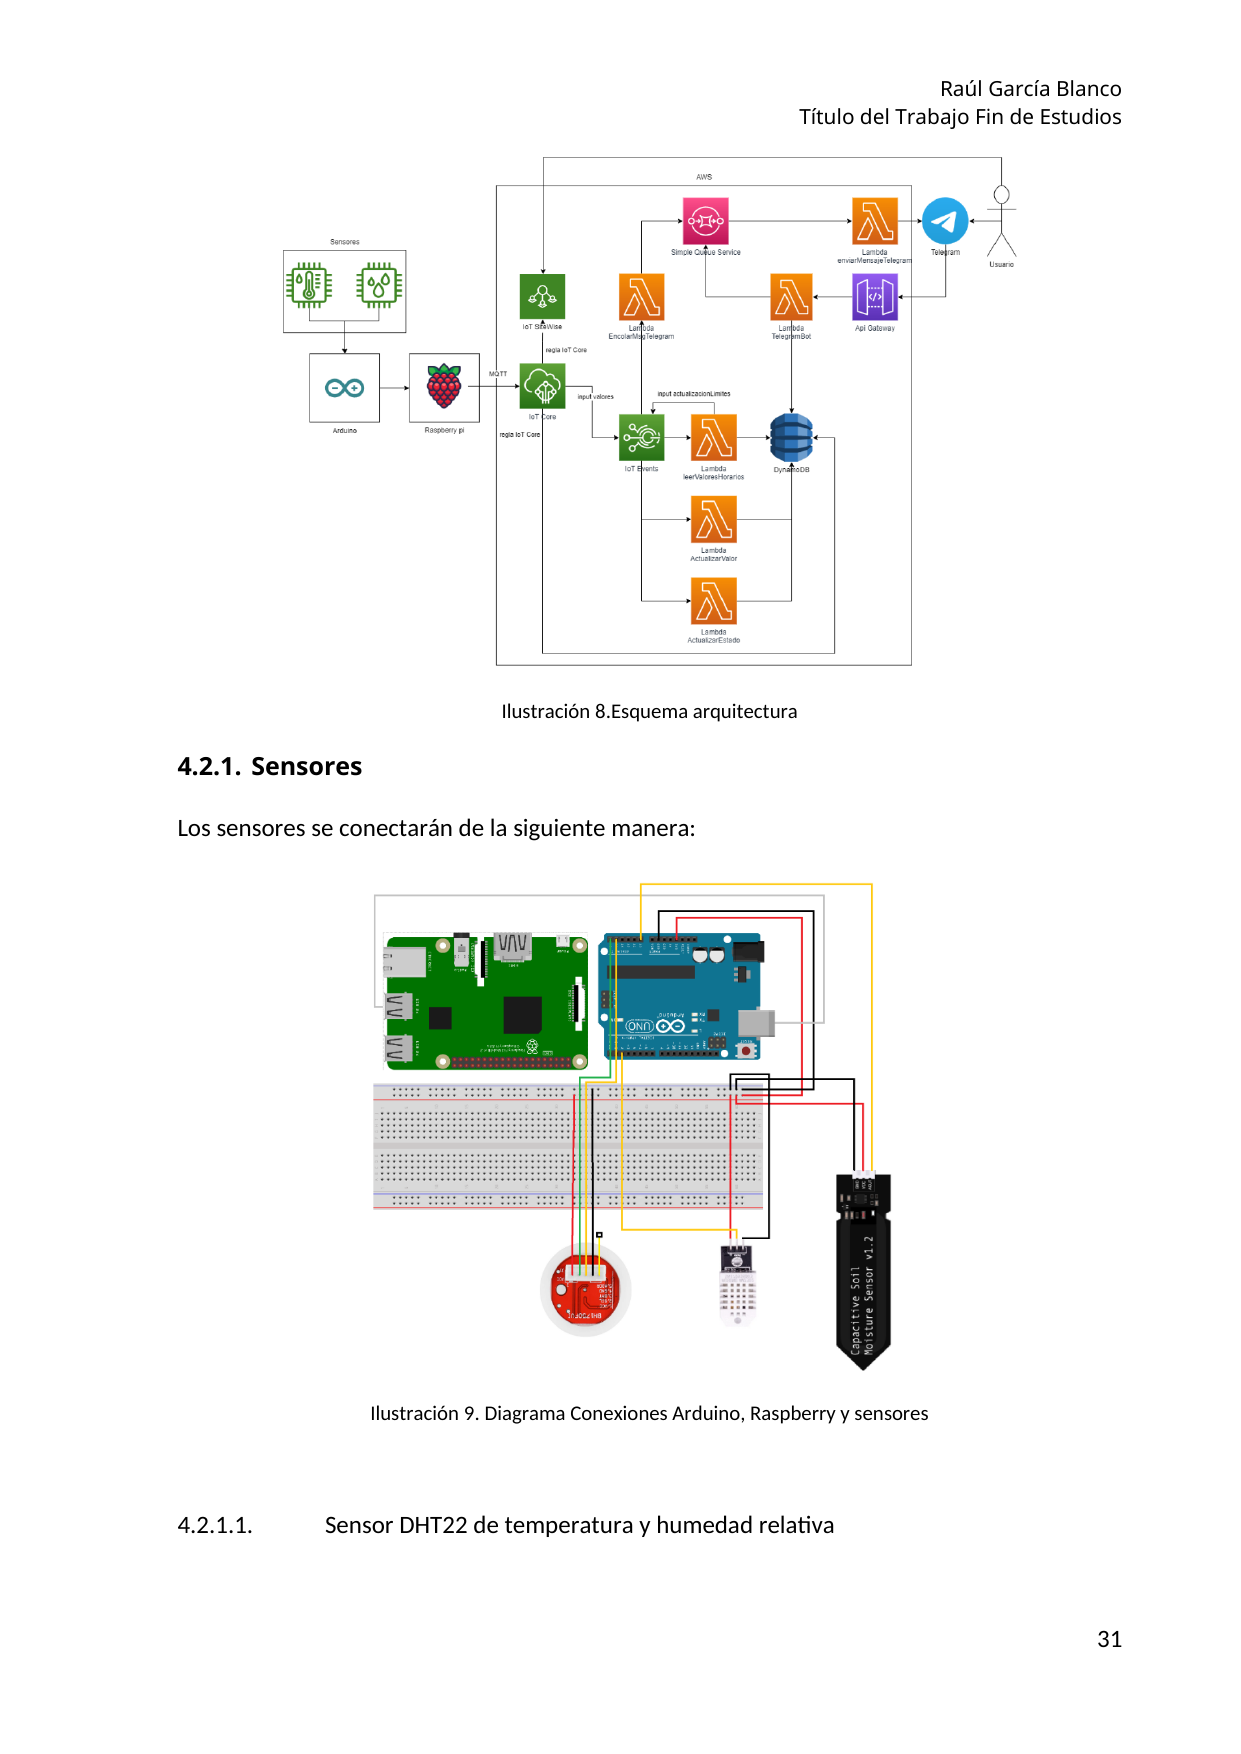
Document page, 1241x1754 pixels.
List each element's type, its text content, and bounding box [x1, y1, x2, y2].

subtitle Sensores [177, 749, 1122, 783]
subtitle Sensor DHT22 de temperatura y humedad relativa [177, 1509, 1122, 1539]
picture [373, 870, 926, 1373]
picture [277, 147, 1022, 671]
text Los sensores se conectarán de la siguiente manera: [177, 812, 1122, 843]
